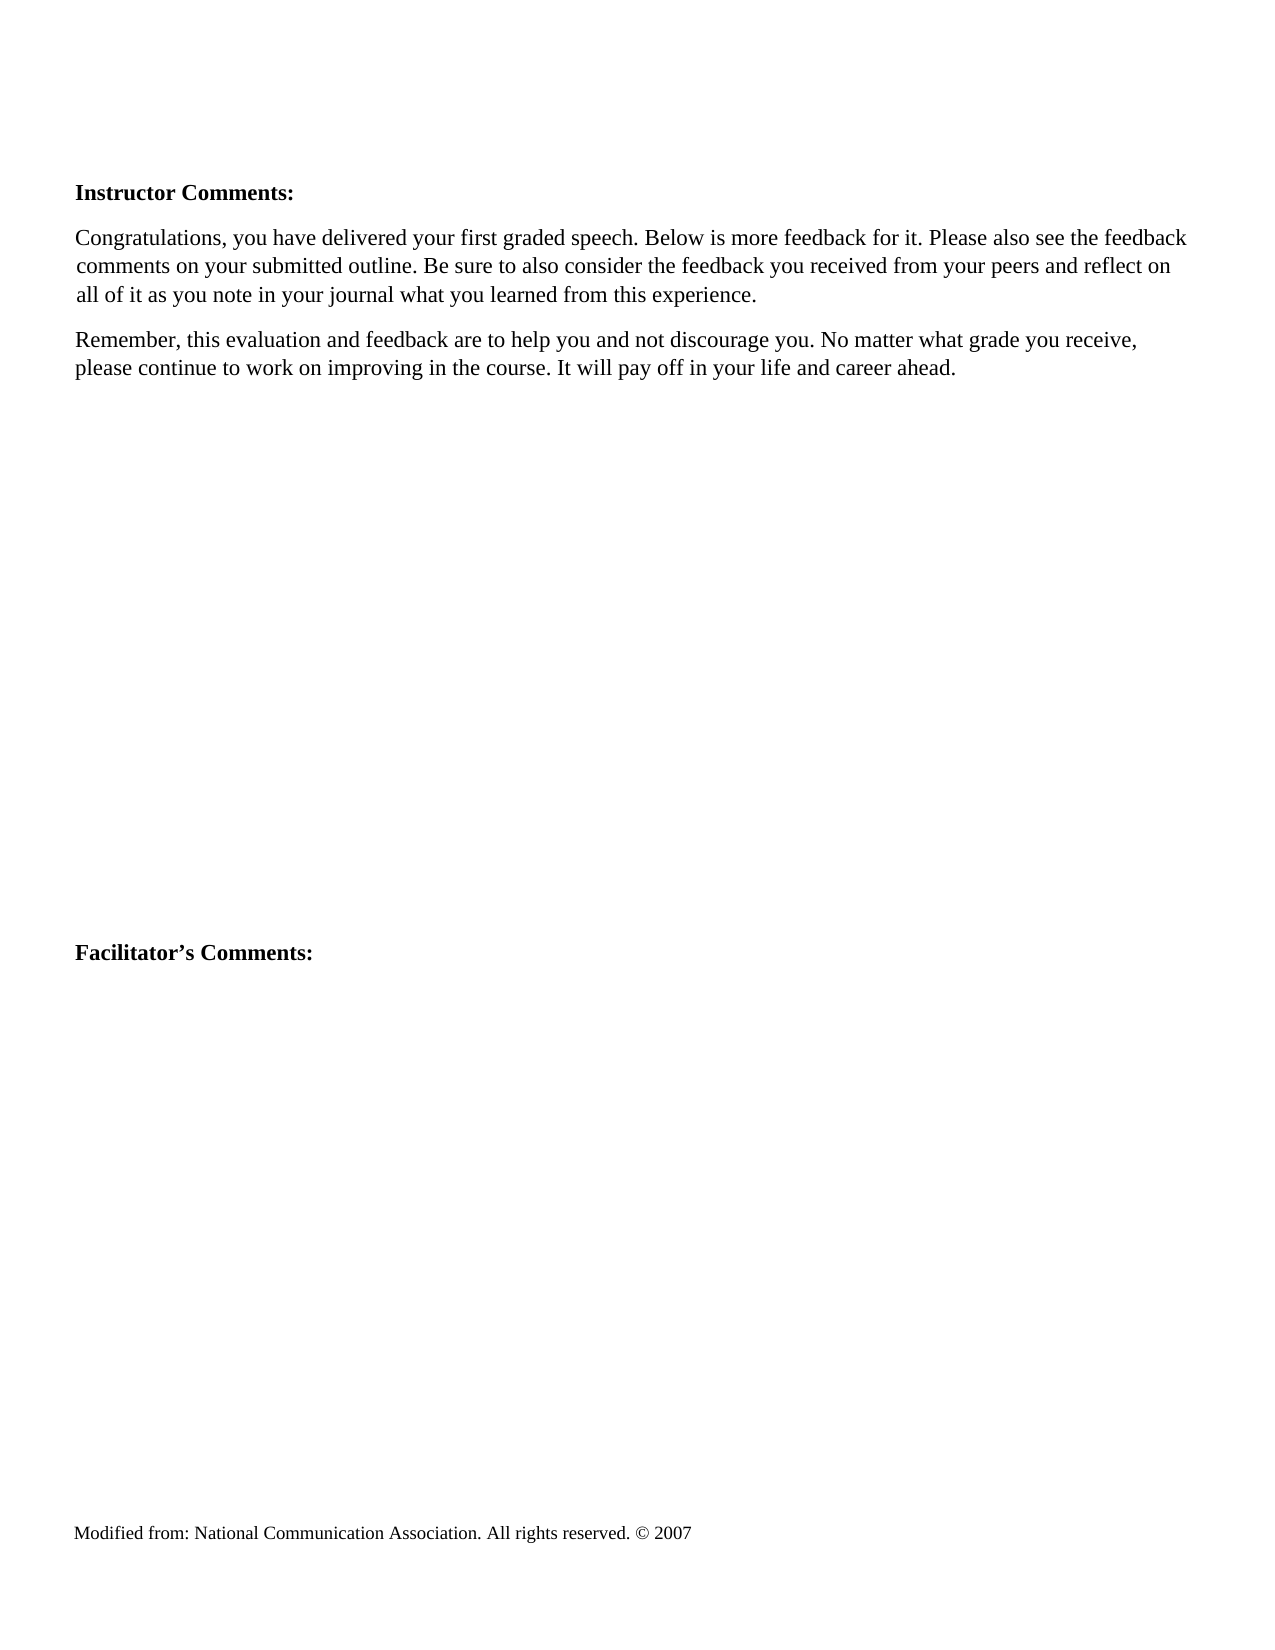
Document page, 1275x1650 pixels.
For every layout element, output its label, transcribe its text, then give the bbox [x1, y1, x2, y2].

text Congratulations, you have delivered your first graded speech. Below is more feedback for it. Please also see the feedback comments on your submitted outline. Be sure to also consider the feedback you received from your peers and reflect on all of it as you note in your journal what you learned from this experience. [75, 224, 1200, 307]
text Instructor Comments: [75, 179, 1200, 205]
text Facilitator’s Comments: [75, 939, 1200, 965]
text Remember, this evaluation and feedback are to help you and not discourage you. No matter what grade you receive, please continue to work on improving in the course. It will pay off in your life and career ahead. [75, 326, 1200, 381]
